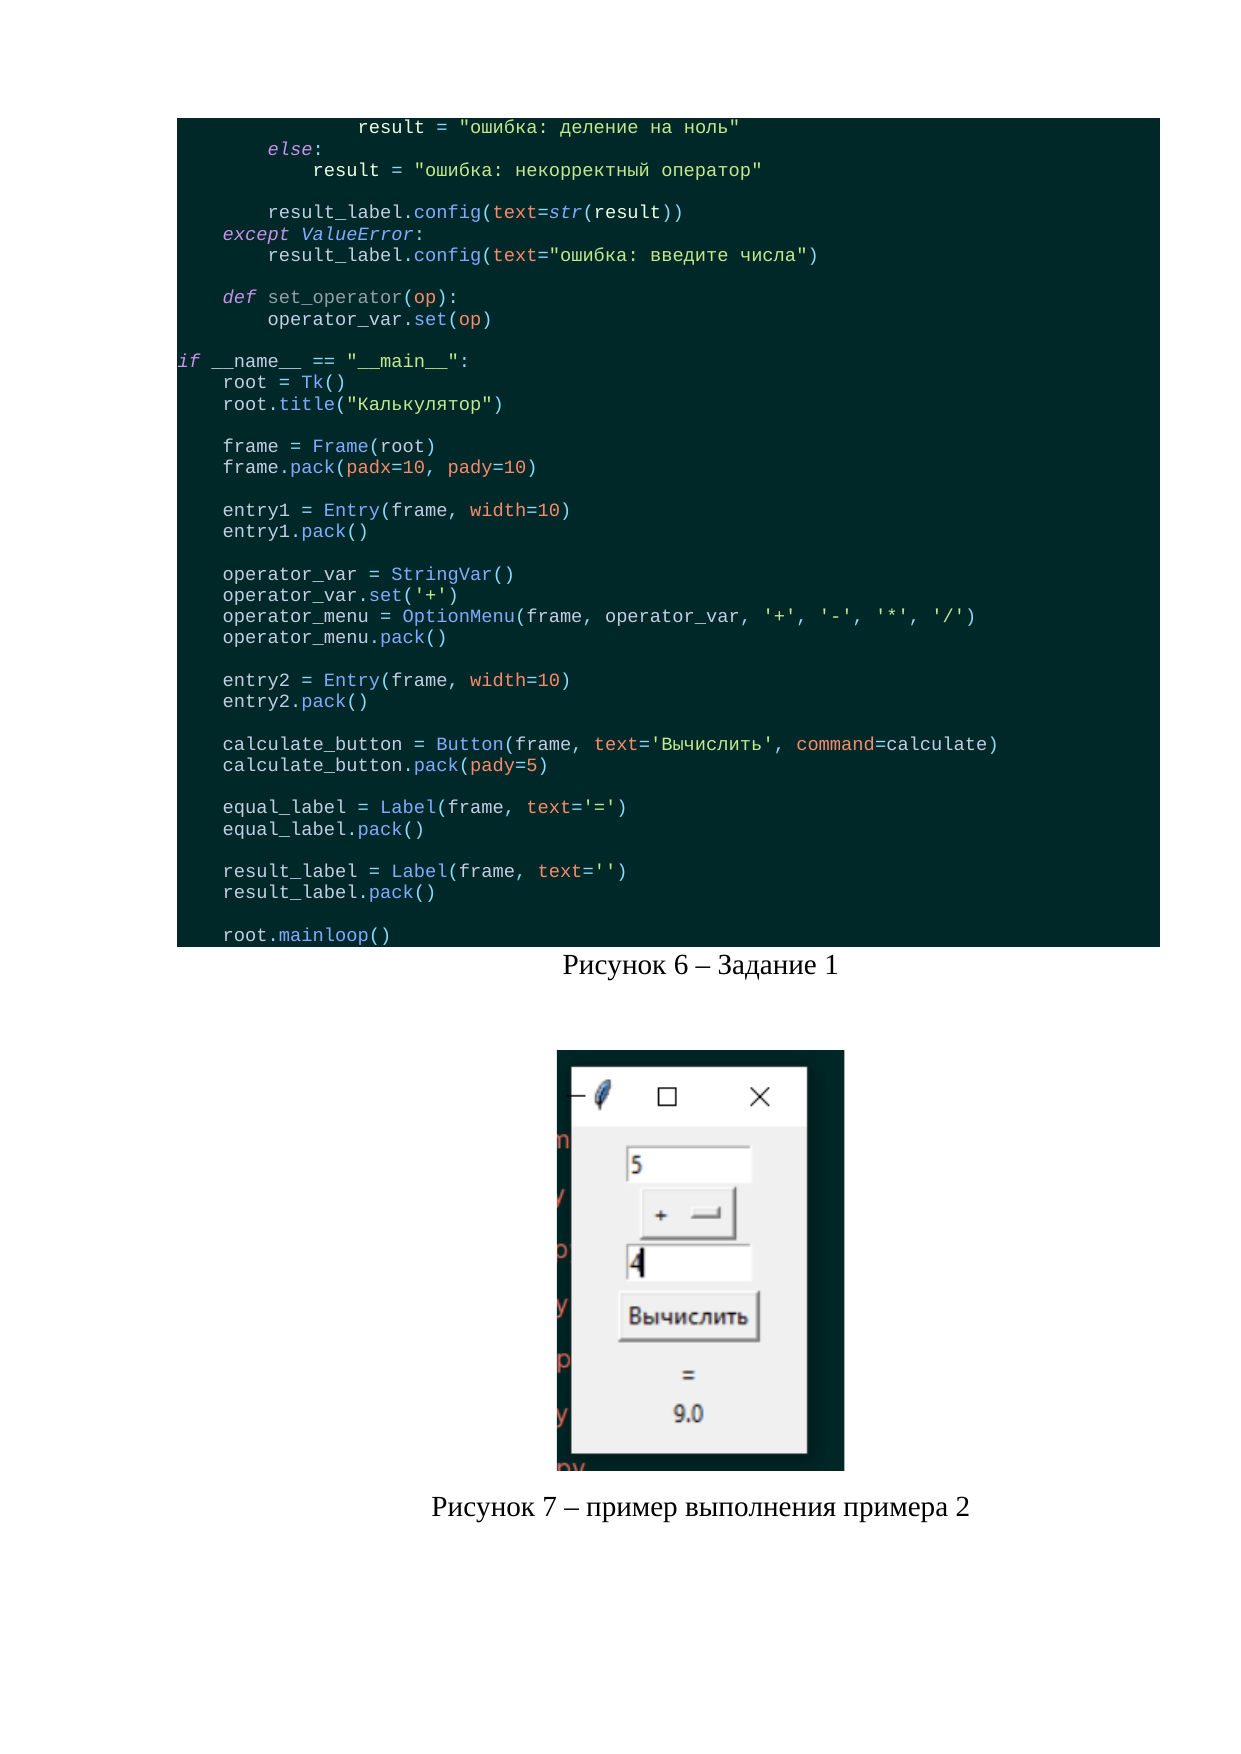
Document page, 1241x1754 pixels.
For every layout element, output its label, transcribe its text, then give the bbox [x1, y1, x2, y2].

picture [556, 1050, 845, 1471]
text Рисунок 7 – пример выполнения примера 2 [176, 1489, 1153, 1522]
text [177, 118, 1160, 947]
text Рисунок 6 – Задание 1 [176, 947, 1153, 980]
